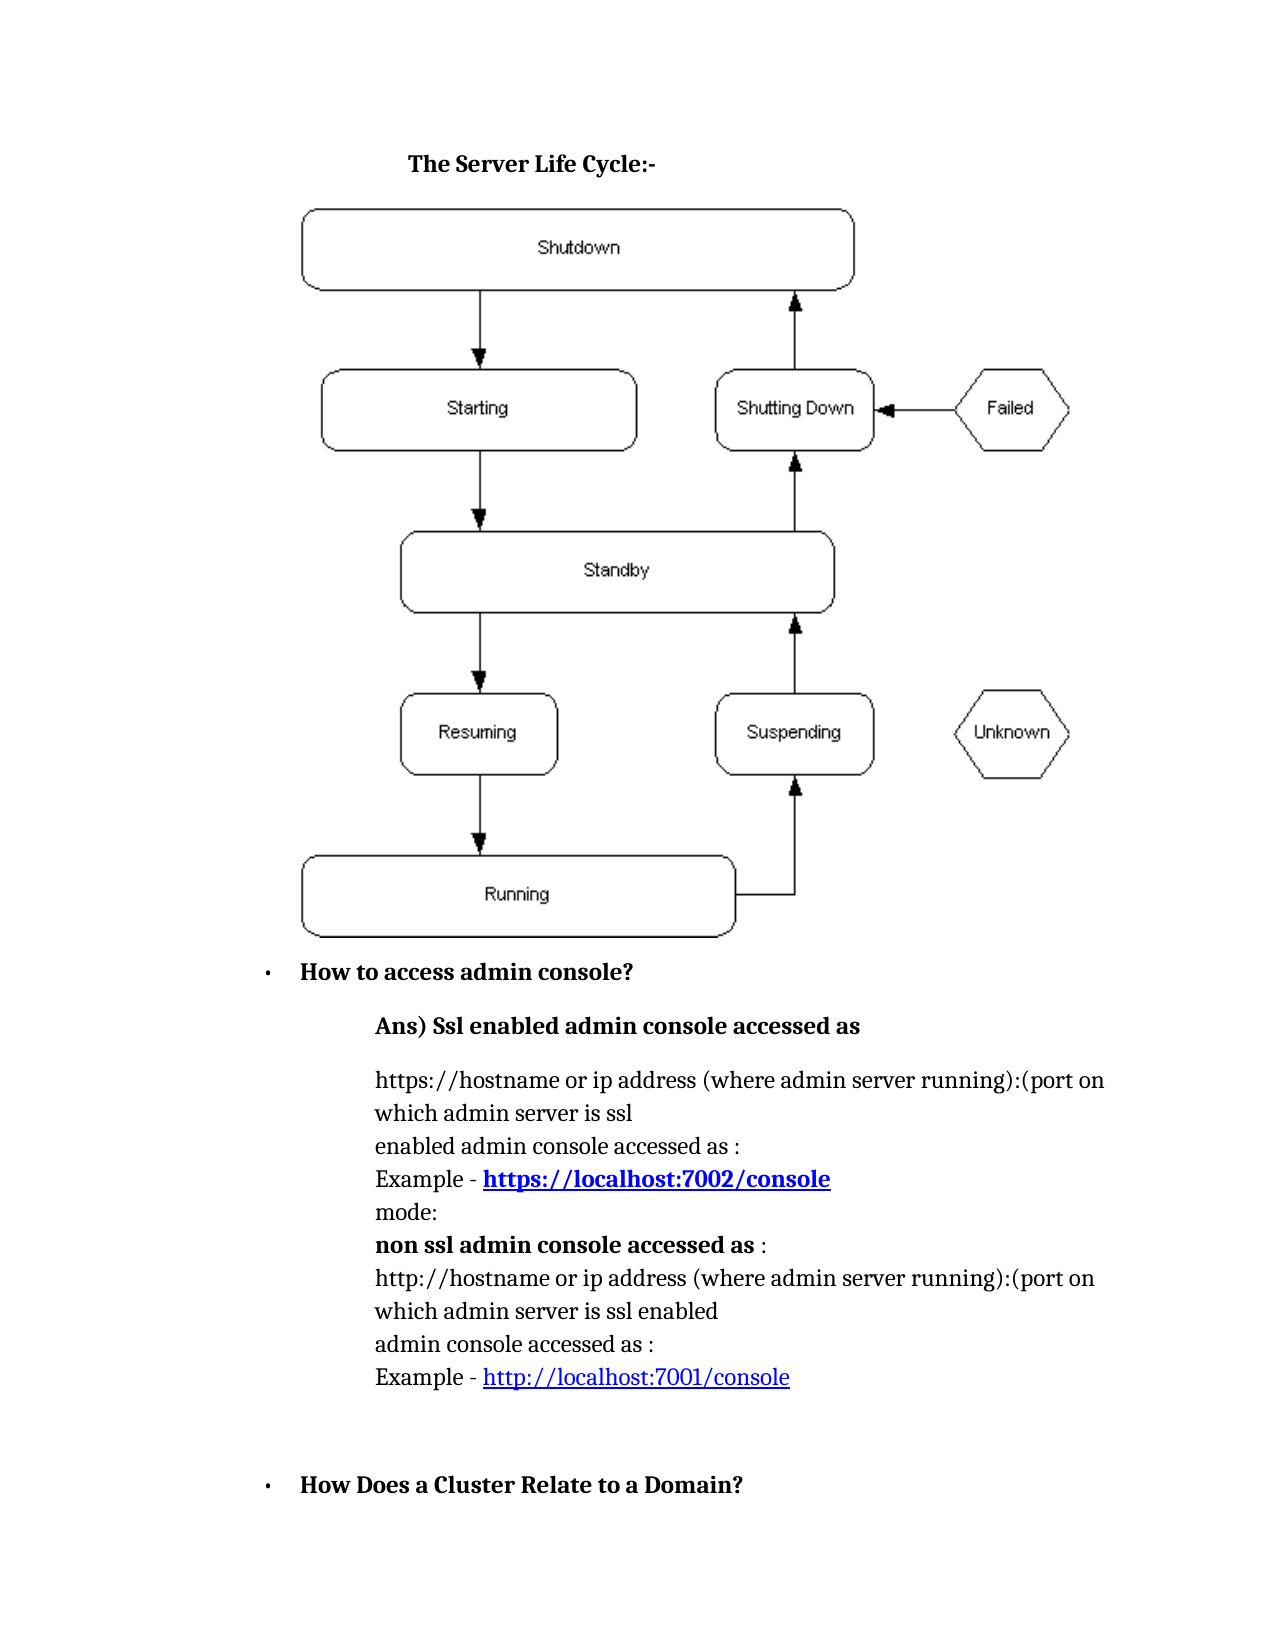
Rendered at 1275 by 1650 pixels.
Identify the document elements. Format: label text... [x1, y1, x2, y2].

text Ans) Ssl enabled admin console accessed as [375, 1012, 1125, 1041]
text https://hostname or ip address (where admin server running):(port on which admin server is ssl enabled admin console accessed as : Example - https://localhost:7002/console mode: non ssl admin console accessed as : http://hostname or ip address (where admin server running):(port on which admin server is ssl enabled admin console accessed as : Example - http://localhost:7001/console [375, 1066, 1125, 1392]
list How to access admin console? [262, 958, 1125, 987]
list How Does a Cluster Relate to a Domain? [262, 1471, 1125, 1499]
picture [300, 207, 1071, 938]
